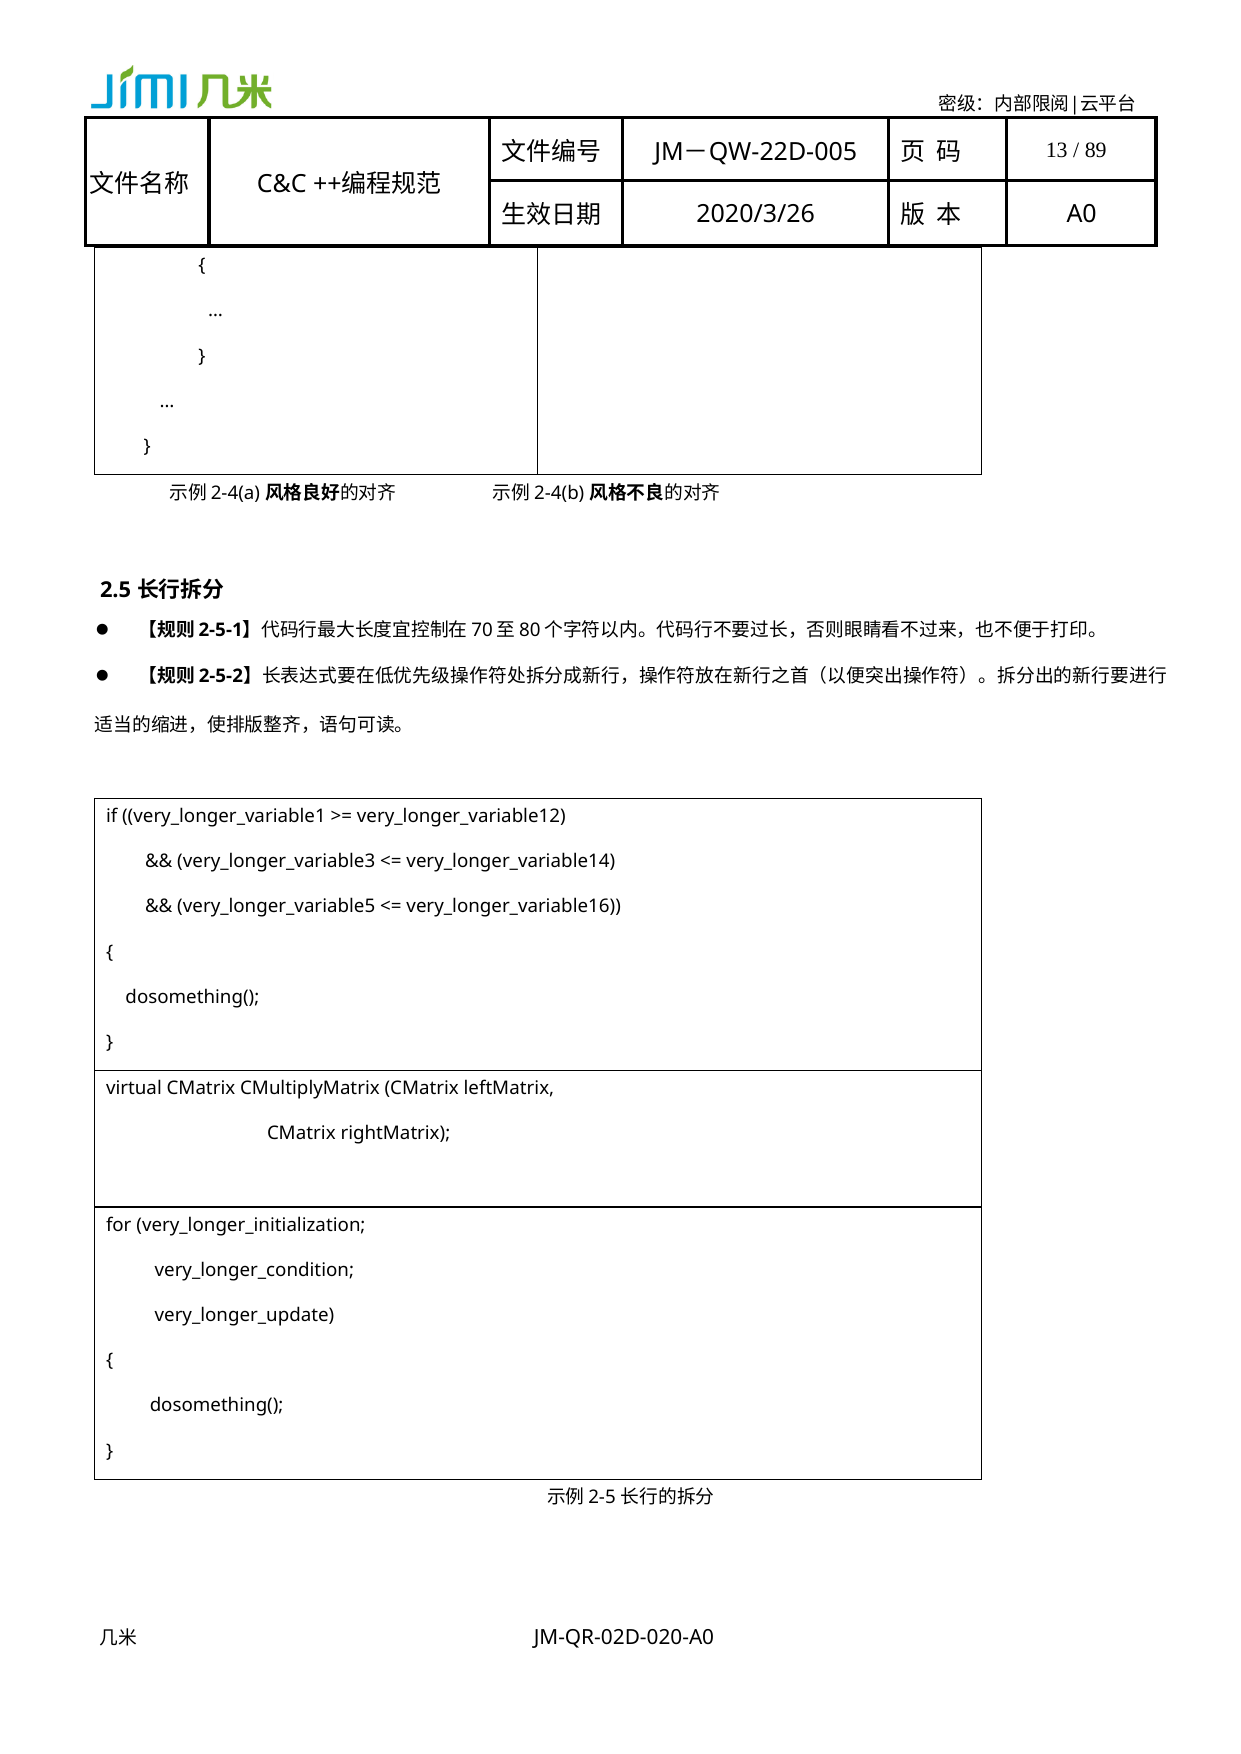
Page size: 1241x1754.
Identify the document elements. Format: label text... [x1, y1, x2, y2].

table_cell virtual CMatrix CMultiplyMatrix (CMatrix leftMatrix, CMatrix rightMatrix); [95, 1071, 981, 1206]
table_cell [95, 248, 537, 474]
text 示例2-5 长行的拆分 [94, 1479, 1167, 1512]
list 【规则2-5-1】代码行最大长度宜控制在70至80个字符以内。代码行不要过长，否则眼睛看不过来，也不便于打印。 [94, 612, 1167, 644]
table_cell for (very_longer_initialization; very_longer_condition; very_longer_update) { dosomething(); } [95, 1208, 981, 1478]
list 【规则2-5-2】长表达式要在低优先级操作符处拆分成新行，操作符放在新行之首（以便突出操作符）。拆分出的新行要进行适当的缩进，使排版整齐，语句可读。 [94, 658, 1167, 739]
text 示例2-4(a) 风格良好的对齐 示例2-4(b) 风格不良的对齐 [94, 475, 1167, 507]
table_header if ((very_longer_variable1 >= very_longer_variable12) && (very_longer_variable3 <= very_longer_variable14) && (very_longer_variable5 <= very_longer_variable16)) { dosomething(); } [95, 799, 981, 1070]
table_cell [538, 248, 981, 474]
picture [88, 65, 274, 111]
text 2.5 长行拆分 [67, 571, 1167, 604]
